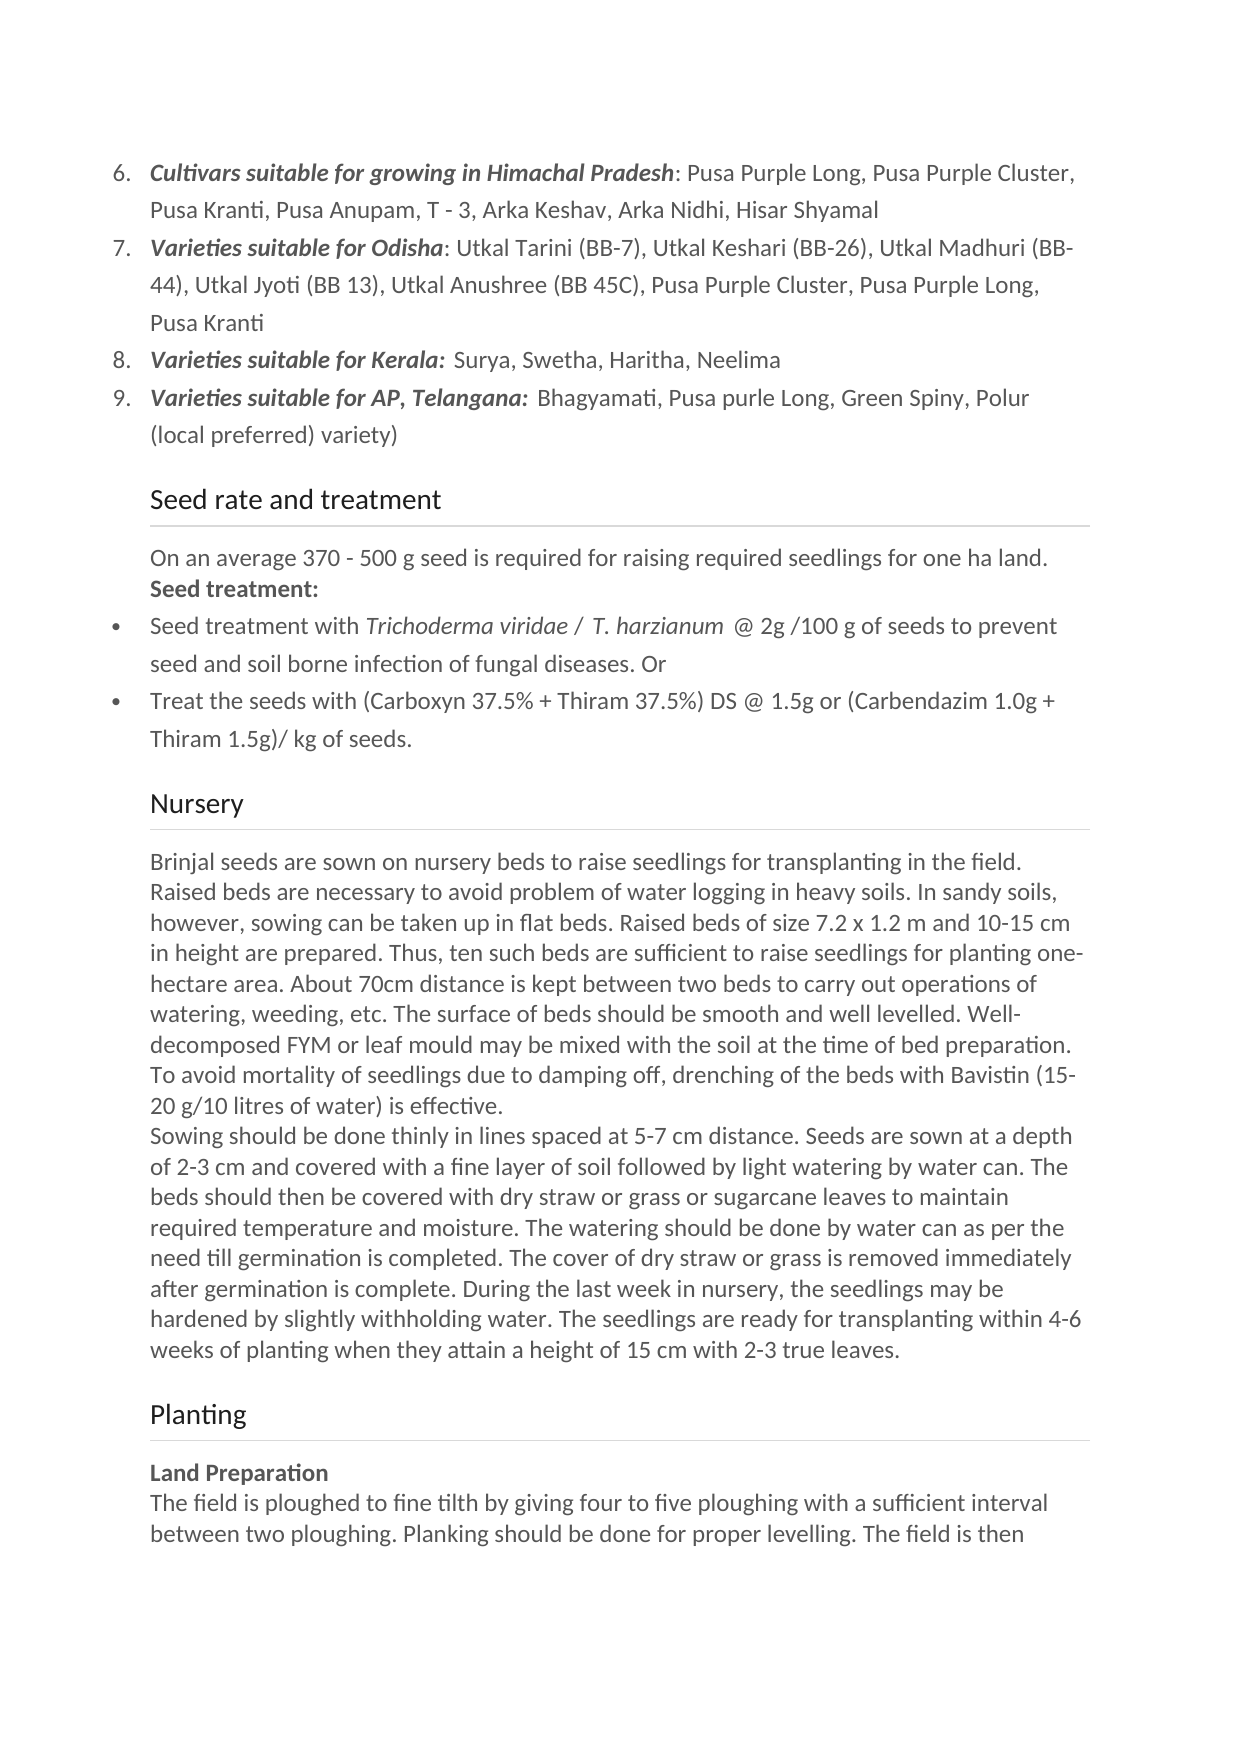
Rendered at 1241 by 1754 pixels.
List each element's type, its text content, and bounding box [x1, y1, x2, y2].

text Nursery [150, 785, 1090, 829]
list Treat the seeds with (Carboxyn 37.5% + Thiram 37.5%) DS @ 1.5g or (Carbendazim 1.0g + Thiram 1.5g)/ kg of seeds. [112, 678, 1090, 753]
text Brinjal seeds are sown on nursery beds to raise seedlings for transplanting in the field. Raised beds are necessary to avoid problem of water logging in heavy soils. In sandy soils, however, sowing can be taken up in flat beds. Raised beds of size 7.2 x 1.2 m and 10-15 cm in height are prepared. Thus, ten such beds are sufficient to raise seedlings for planting one-hectare area. About 70cm distance is kept between two beds to carry out operations of watering, weeding, etc. The surface of beds should be smooth and well levelled. Well-decomposed FYM or leaf mould may be mixed with the soil at the time of bed preparation. To avoid mortality of seedlings due to damping off, drenching of the beds with Bavistin (15-20 g/10 litres of water) is effective. [150, 846, 1090, 1121]
list Seed treatment with Trichoderma viridae / T. harzianum @ 2g /100 g of seeds to prevent seed and soil borne infection of fungal diseases. Or [112, 603, 1090, 678]
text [150, 1488, 1090, 1549]
text Seed treatment: [150, 573, 1090, 603]
list Cultivars suitable for growing in Himachal Pradesh: Pusa Purple Long, Pusa Purple Cluster, Pusa Kranti, Pusa Anupam, T - 3, Arka Keshav, Arka Nidhi, Hisar Shyamal [112, 150, 1090, 225]
text On an average 370 - 500 g seed is required for raising required seedlings for one ha land. [150, 542, 1090, 573]
text Planting [150, 1396, 1090, 1440]
list Varieties suitable for AP, Telangana: Bhagyamati, Pusa purle Long, Green Spiny, Polur (local preferred) variety) [112, 375, 1090, 450]
text Seed rate and treatment [150, 481, 1090, 525]
list Varieties suitable for Odisha: Utkal Tarini (BB-7), Utkal Keshari (BB-26), Utkal Madhuri (BB-44), Utkal Jyoti (BB 13), Utkal Anushree (BB 45C), Pusa Purple Cluster, Pusa Purple Long, Pusa Kranti [112, 225, 1090, 337]
list Varieties suitable for Kerala: Surya, Swetha, Haritha, Neelima [112, 337, 1090, 375]
text Sowing should be done thinly in lines spaced at 5-7 cm distance. Seeds are sown at a depth of 2-3 cm and covered with a fine layer of soil followed by light watering by water can. The beds should then be covered with dry straw or grass or sugarcane leaves to maintain required temperature and moisture. The watering should be done by water can as per the need till germination is completed. The cover of dry straw or grass is removed immediately after germination is complete. During the last week in nursery, the seedlings may be hardened by slightly withholding water. The seedlings are ready for transplanting within 4-6 weeks of planting when they attain a height of 15 cm with 2-3 true leaves. [150, 1121, 1090, 1365]
text Land Preparation [150, 1457, 1090, 1488]
